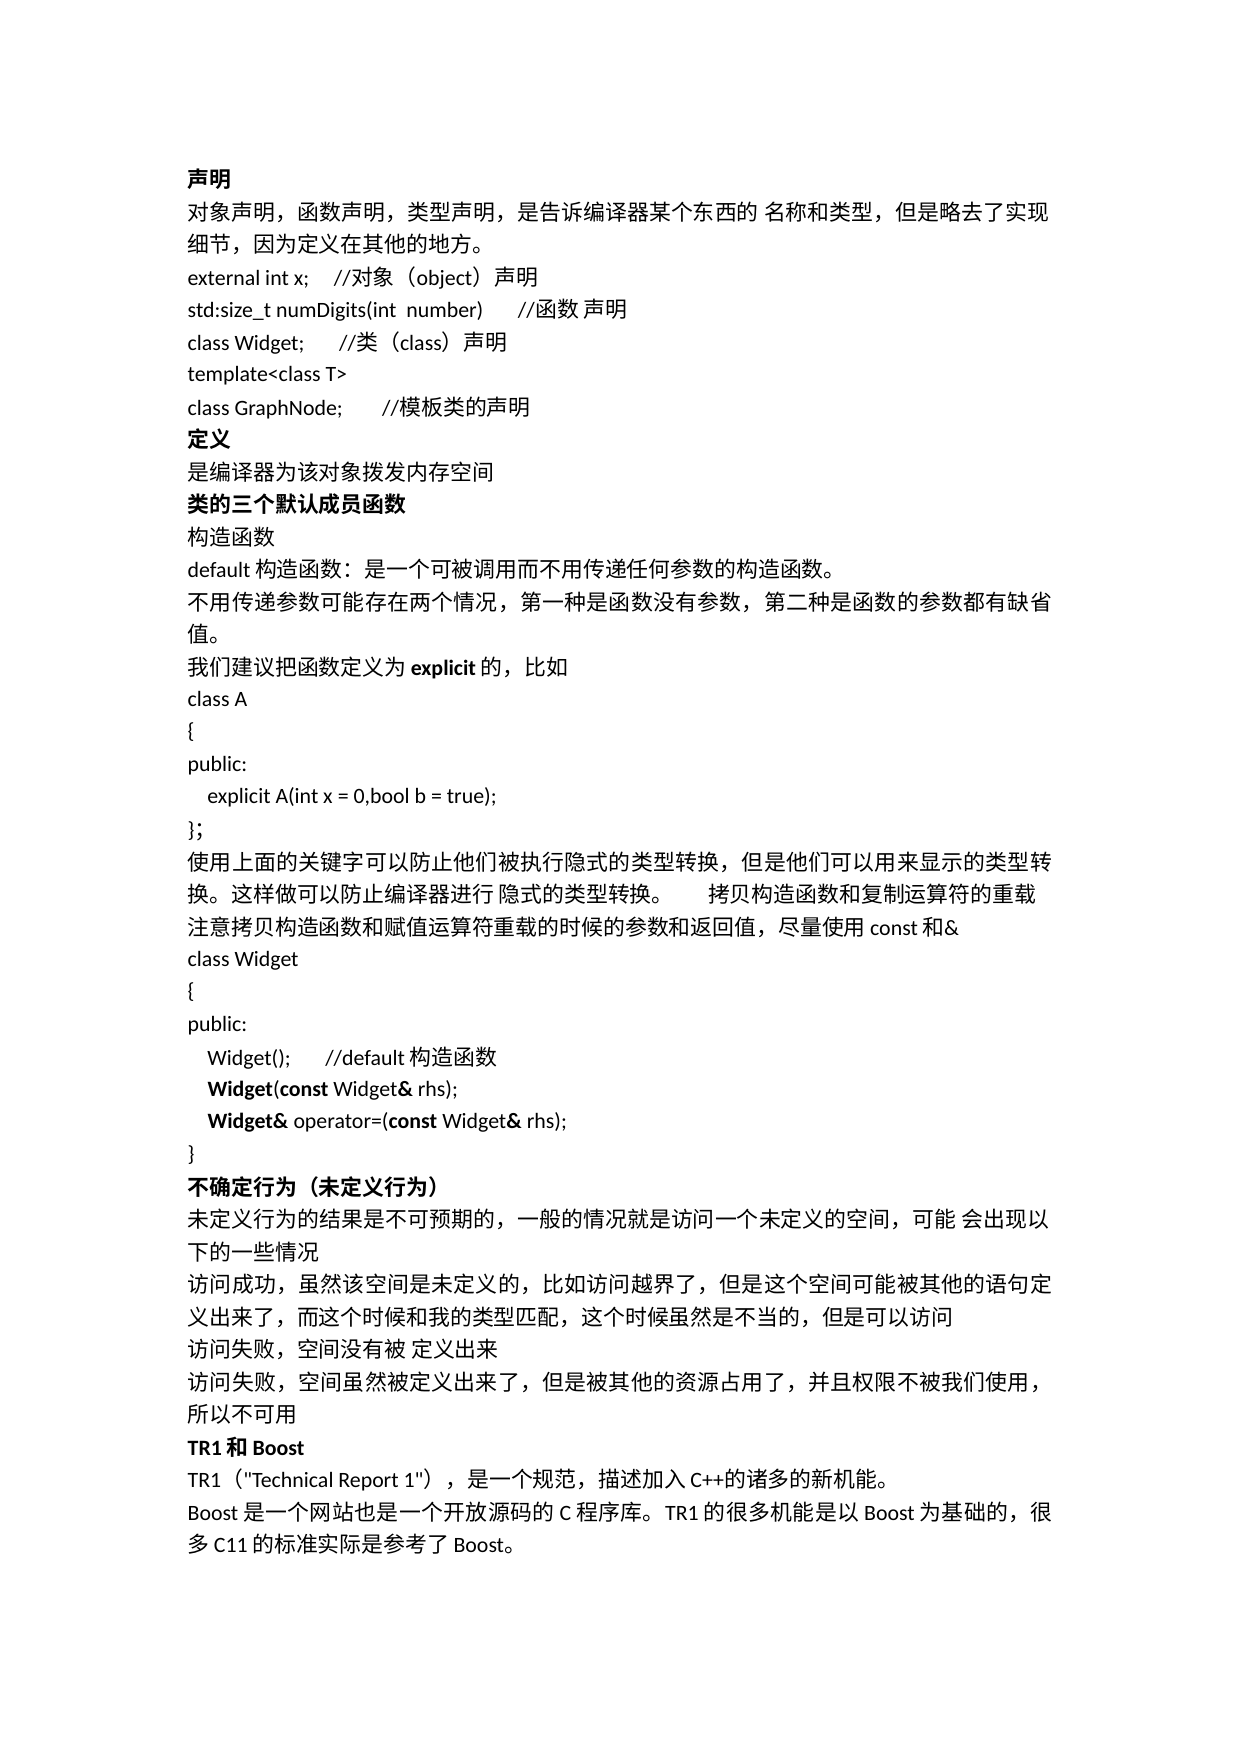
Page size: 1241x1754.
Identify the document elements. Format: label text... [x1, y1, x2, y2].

text 使用上面的关键字可以防止他们被执行隐式的类型转换，但是他们可以用来显示的类型转换。这样做可以防止编译器进行 隐式的类型转换。 拷贝构造函数和复制运算符的重载 [187, 844, 1053, 909]
text 不确定行为（未定义行为） [187, 1169, 1053, 1202]
text 定义 [187, 422, 1053, 454]
text class GraphNode; //模板类的声明 [187, 389, 1053, 422]
text 访问失败，空间虽然被定义出来了，但是被其他的资源占用了，并且权限不被我们使用，所以不可用 [187, 1364, 1053, 1429]
text class Widget [187, 942, 1053, 974]
text } [187, 1137, 1053, 1169]
text 是编译器为该对象拨发内存空间 [187, 454, 1053, 487]
text TR1（"Technical Report 1"），是一个规范，描述加入C++的诸多的新机能。 [187, 1462, 1053, 1494]
text Widget& operator=(const Widget& rhs); [187, 1104, 1053, 1137]
text template<class T> [187, 357, 1053, 389]
text external int x; //对象（object）声明 [187, 259, 1053, 292]
text 声明 [187, 162, 1053, 194]
text std:size_t numDigits(int number) //函数 声明 [187, 292, 1053, 324]
text 访问成功，虽然该空间是未定义的，比如访问越界了，但是这个空间可能被其他的语句定义出来了，而这个时候和我的类型匹配，这个时候虽然是不当的，但是可以访问 [187, 1267, 1053, 1332]
text Boost是一个网站也是一个开放源码的C程序库。TR1的很多机能是以Boost为基础的，很多C11的标准实际是参考了Boost。 [187, 1494, 1053, 1559]
text 对象声明，函数声明，类型声明，是告诉编译器某个东西的 名称和类型，但是略去了实现 细节，因为定义在其他的地方。 [187, 194, 1053, 259]
text 我们建议把函数定义为explicit的，比如 [187, 649, 1053, 682]
text public: [187, 747, 1053, 779]
text 不用传递参数可能存在两个情况，第一种是函数没有参数，第二种是函数的参数都有缺省值。 [187, 584, 1053, 649]
text 未定义行为的结果是不可预期的，一般的情况就是访问一个未定义的空间，可能 会出现以下的一些情况 [187, 1202, 1053, 1267]
text 注意拷贝构造函数和赋值运算符重载的时候的参数和返回值，尽量使用const和& [187, 909, 1053, 942]
text default构造函数：是一个可被调用而不用传递任何参数的构造函数。 [187, 552, 1053, 584]
text TR1和Boost [187, 1429, 1053, 1462]
text { [187, 714, 1053, 747]
text public: [187, 1007, 1053, 1039]
text class Widget; //类（class）声明 [187, 324, 1053, 357]
text 访问失败，空间没有被 定义出来 [187, 1332, 1053, 1364]
text class A [187, 682, 1053, 714]
text 构造函数 [187, 519, 1053, 552]
text Widget(const Widget& rhs); [187, 1072, 1053, 1104]
text 类的三个默认成员函数 [187, 487, 1053, 519]
text }； [187, 812, 1053, 844]
text explicit A(int x = 0,bool b = true); [187, 779, 1053, 812]
text Widget(); //default构造函数 [187, 1039, 1053, 1072]
text { [187, 974, 1053, 1007]
